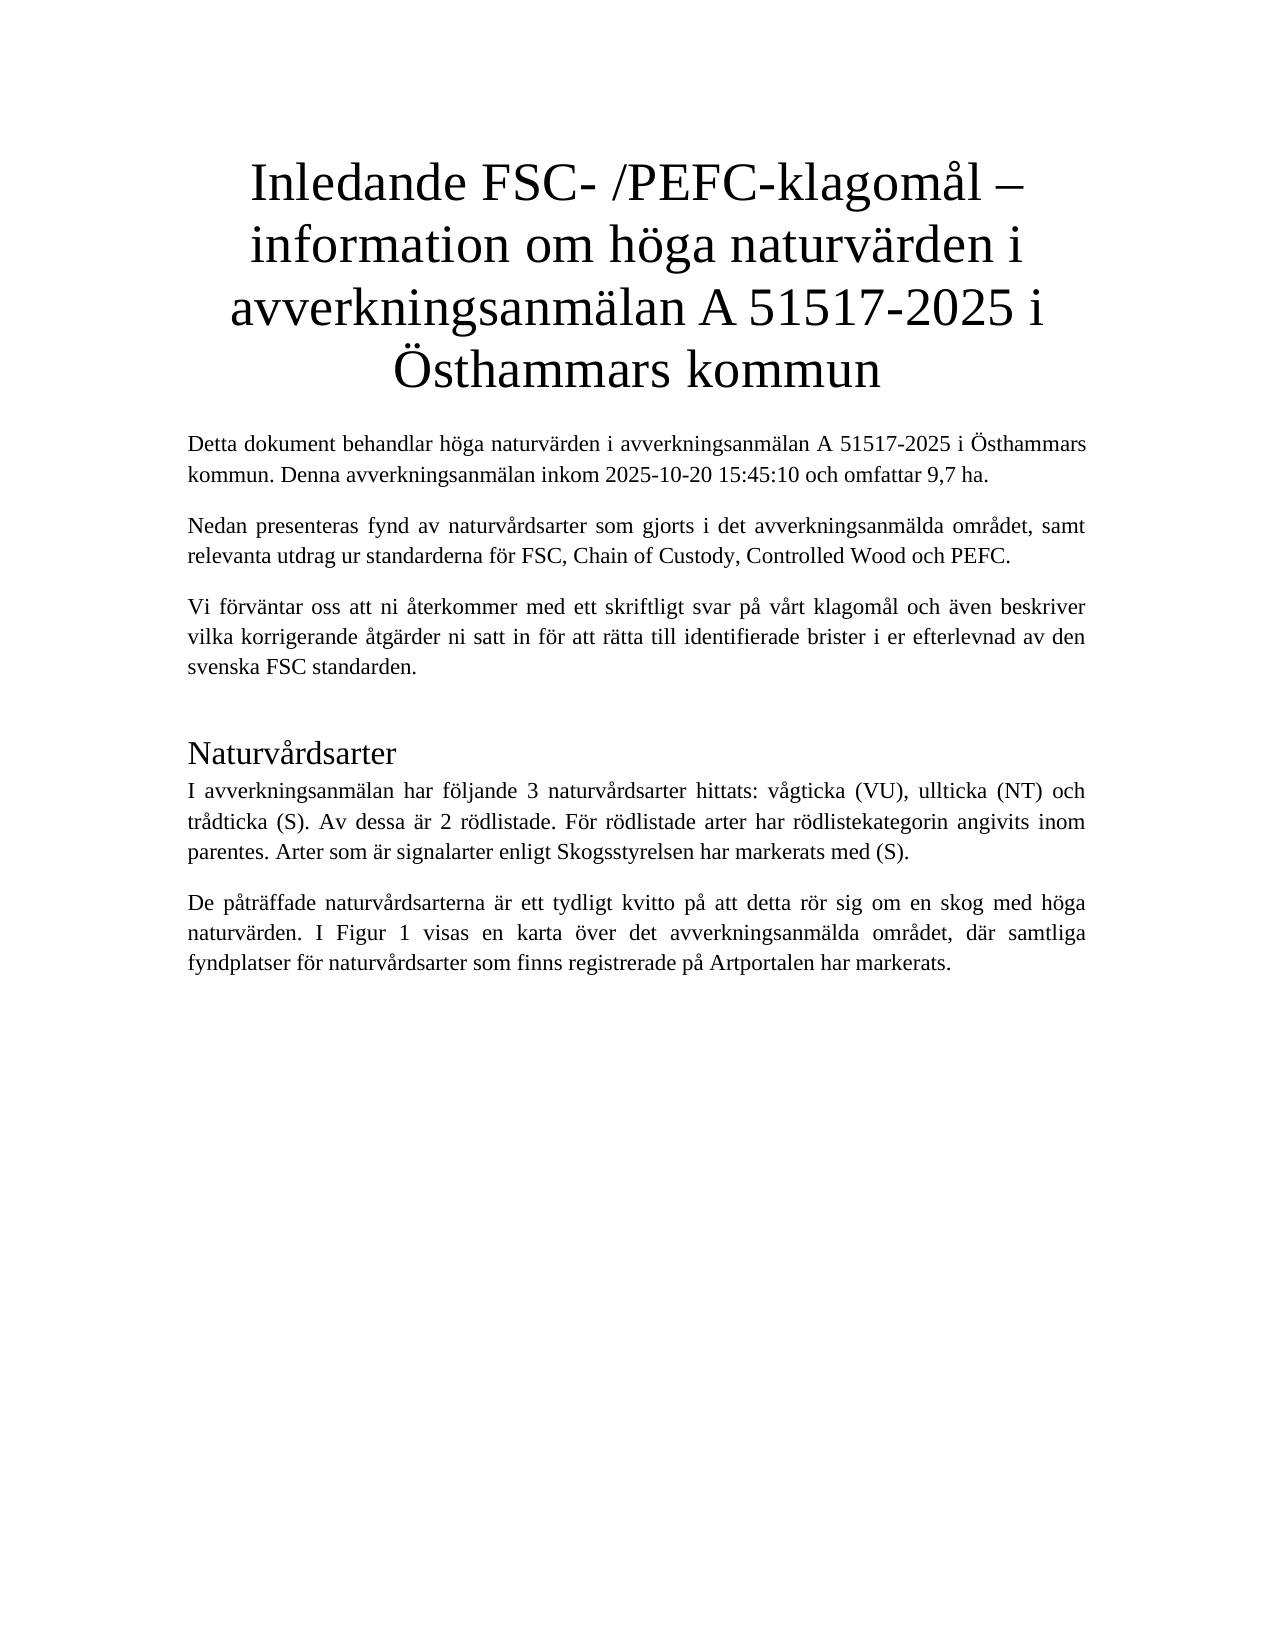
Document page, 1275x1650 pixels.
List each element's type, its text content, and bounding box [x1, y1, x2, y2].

title Inledande FSC- /PEFC-klagomål – information om höga naturvärden i avverkningsanmälan A 51517-2025 i Östhammars kommun [187, 150, 1087, 399]
text I avverkningsanmälan har följande 3 naturvårdsarter hittats: vågticka (VU), ullticka (NT) och trådticka (S). Av dessa är 2 rödlistade. För rödlistade arter har rödlistekategorin angivits inom parentes. Arter som är signalarter enligt Skogsstyrelsen har markerats med (S). [187, 778, 1087, 864]
subtitle Naturvårdsarter [187, 733, 1087, 772]
text Vi förväntar oss att ni återkommer med ett skriftligt svar på vårt klagomål och även beskriver vilka korrigerande åtgärder ni satt in för att rätta till identifierade brister i er efterlevnad av den svenska FSC standarden. [187, 593, 1087, 680]
text Nedan presenteras fynd av naturvårdsarter som gjorts i det avverkningsanmälda området, samt relevanta utdrag ur standarderna för FSC, Chain of Custody, Controlled Wood och PEFC. [187, 512, 1087, 568]
text De påträffade naturvårdsarterna är ett tydligt kvitto på att detta rör sig om en skog med höga naturvärden. I Figur 1 visas en karta över det avverkningsanmälda området, där samtliga fyndplatser för naturvårdsarter som finns registrerade på Artportalen har markerats. [187, 889, 1087, 976]
text Detta dokument behandlar höga naturvärden i avverkningsanmälan A 51517-2025 i Östhammars kommun. Denna avverkningsanmälan inkom 2025-10-20 15:45:10 och omfattar 9,7 ha. [187, 430, 1087, 487]
